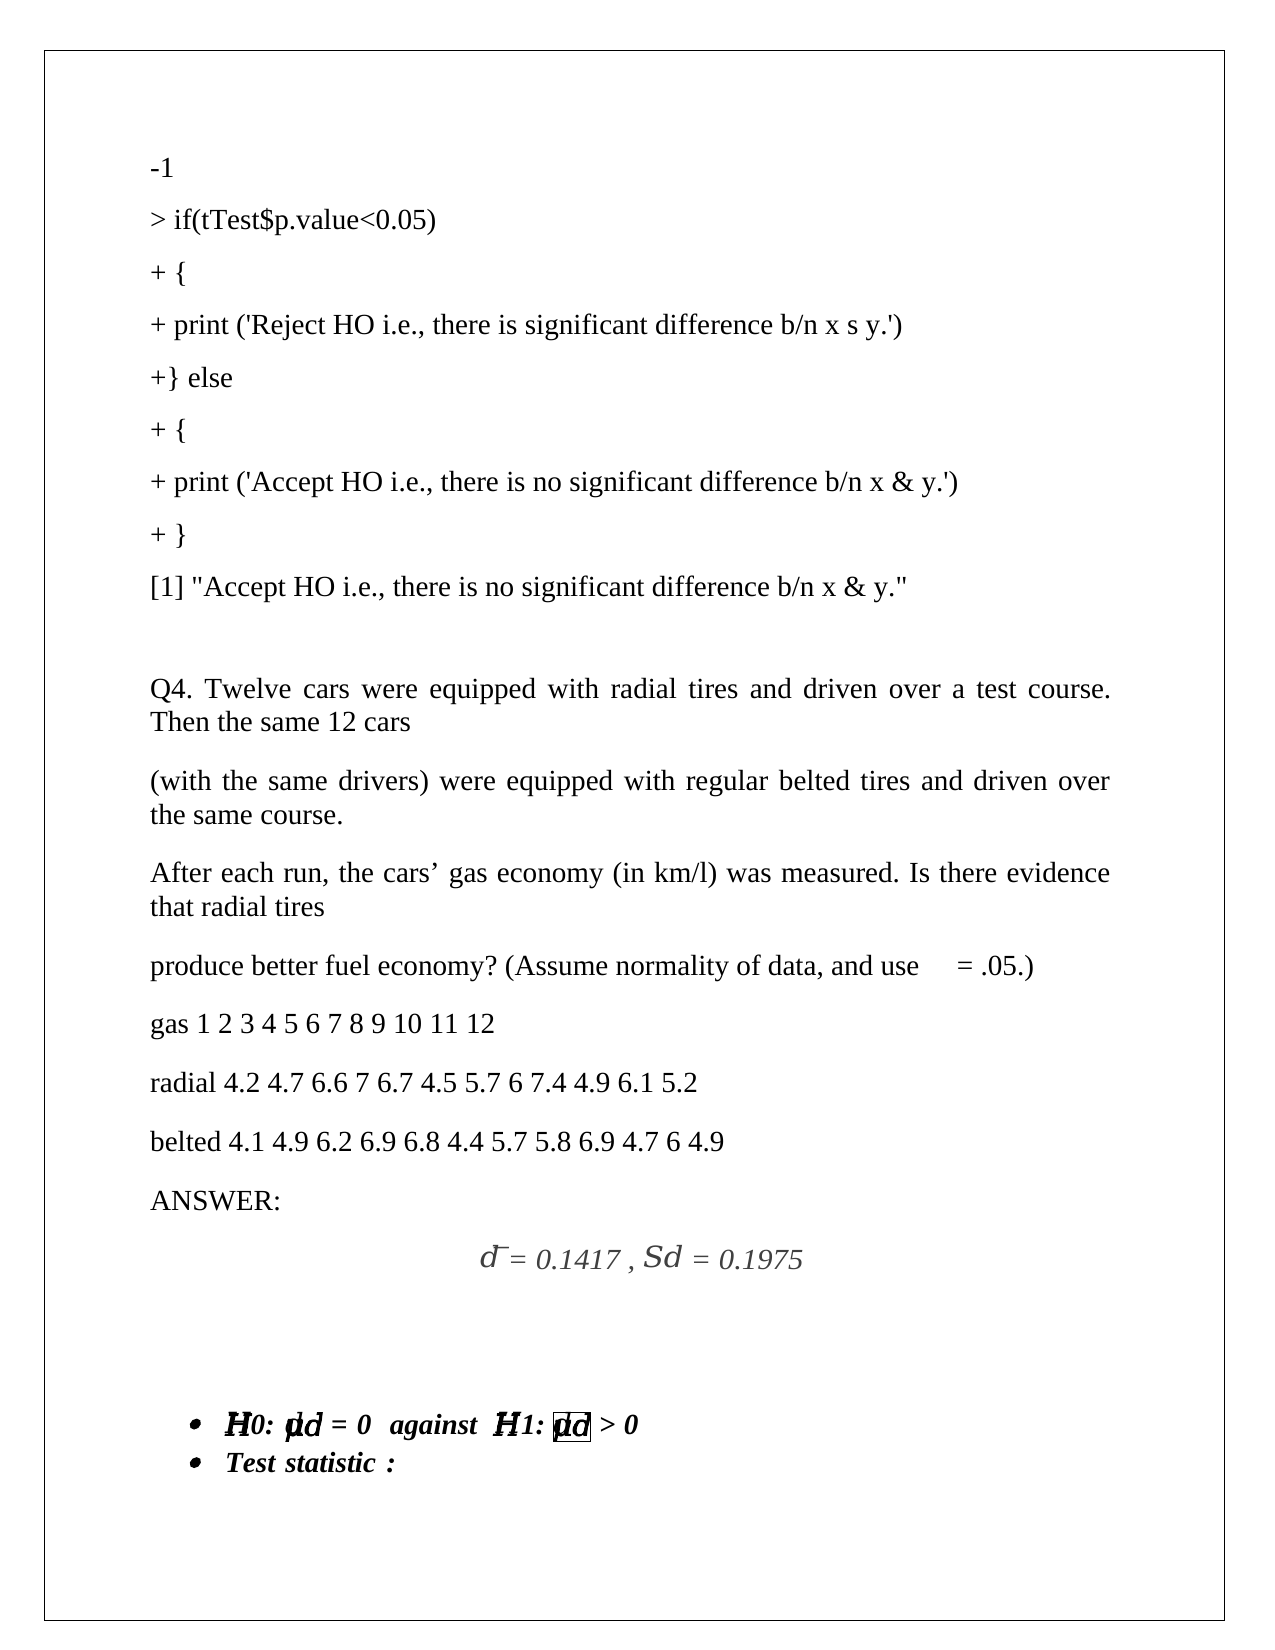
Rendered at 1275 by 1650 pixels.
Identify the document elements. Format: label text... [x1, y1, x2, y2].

text +} else [150, 360, 1129, 393]
list Test statistic : [187, 1446, 1129, 1479]
text Q4. Twelve cars were equipped with radial tires and driven over a test course. [150, 671, 1129, 704]
text + { [150, 412, 1129, 446]
list if(tTest$p.value<0.05) [150, 202, 1129, 236]
text 𝑑̅ = 0.1417 , 𝑆𝑑 = 0.1975 [480, 1242, 1129, 1276]
text radial 4.2 4.7 6.6 7 6.7 4.5 5.7 6 7.4 4.9 6.1 5.2 [150, 1066, 1129, 1099]
text + } [150, 517, 1129, 551]
text + print ('Accept HO i.e., there is no significant difference b/n x & y.') [150, 464, 1129, 498]
text + { [150, 255, 1129, 288]
text + print ('Reject HO i.e., there is significant difference b/n x s y.') [150, 307, 1129, 341]
text produce better fuel economy? (Assume normality of data, and use = .05.) gas 1 2 3 4 5 6 7 8 9 10 11 12 [150, 948, 1034, 1040]
text After each run, the cars’ gas economy (in km/l) was measured. Is there evidence that radial tires [150, 856, 1112, 923]
text (with the same drivers) were equipped with regular belted tires and driven over the same course. [150, 763, 1129, 830]
text belted 4.1 4.9 6.2 6.9 6.8 4.4 5.7 5.8 6.9 4.7 6 4.9 ANSWER: [150, 1124, 727, 1217]
text -1 [150, 150, 1129, 183]
list 𝐻0: = 0 against 𝐻1: > 0 [187, 1407, 1129, 1442]
text [1] "Accept HO i.e., there is no significant difference b/n x & y." [150, 569, 1129, 603]
text Then the same 12 cars [150, 704, 1129, 738]
